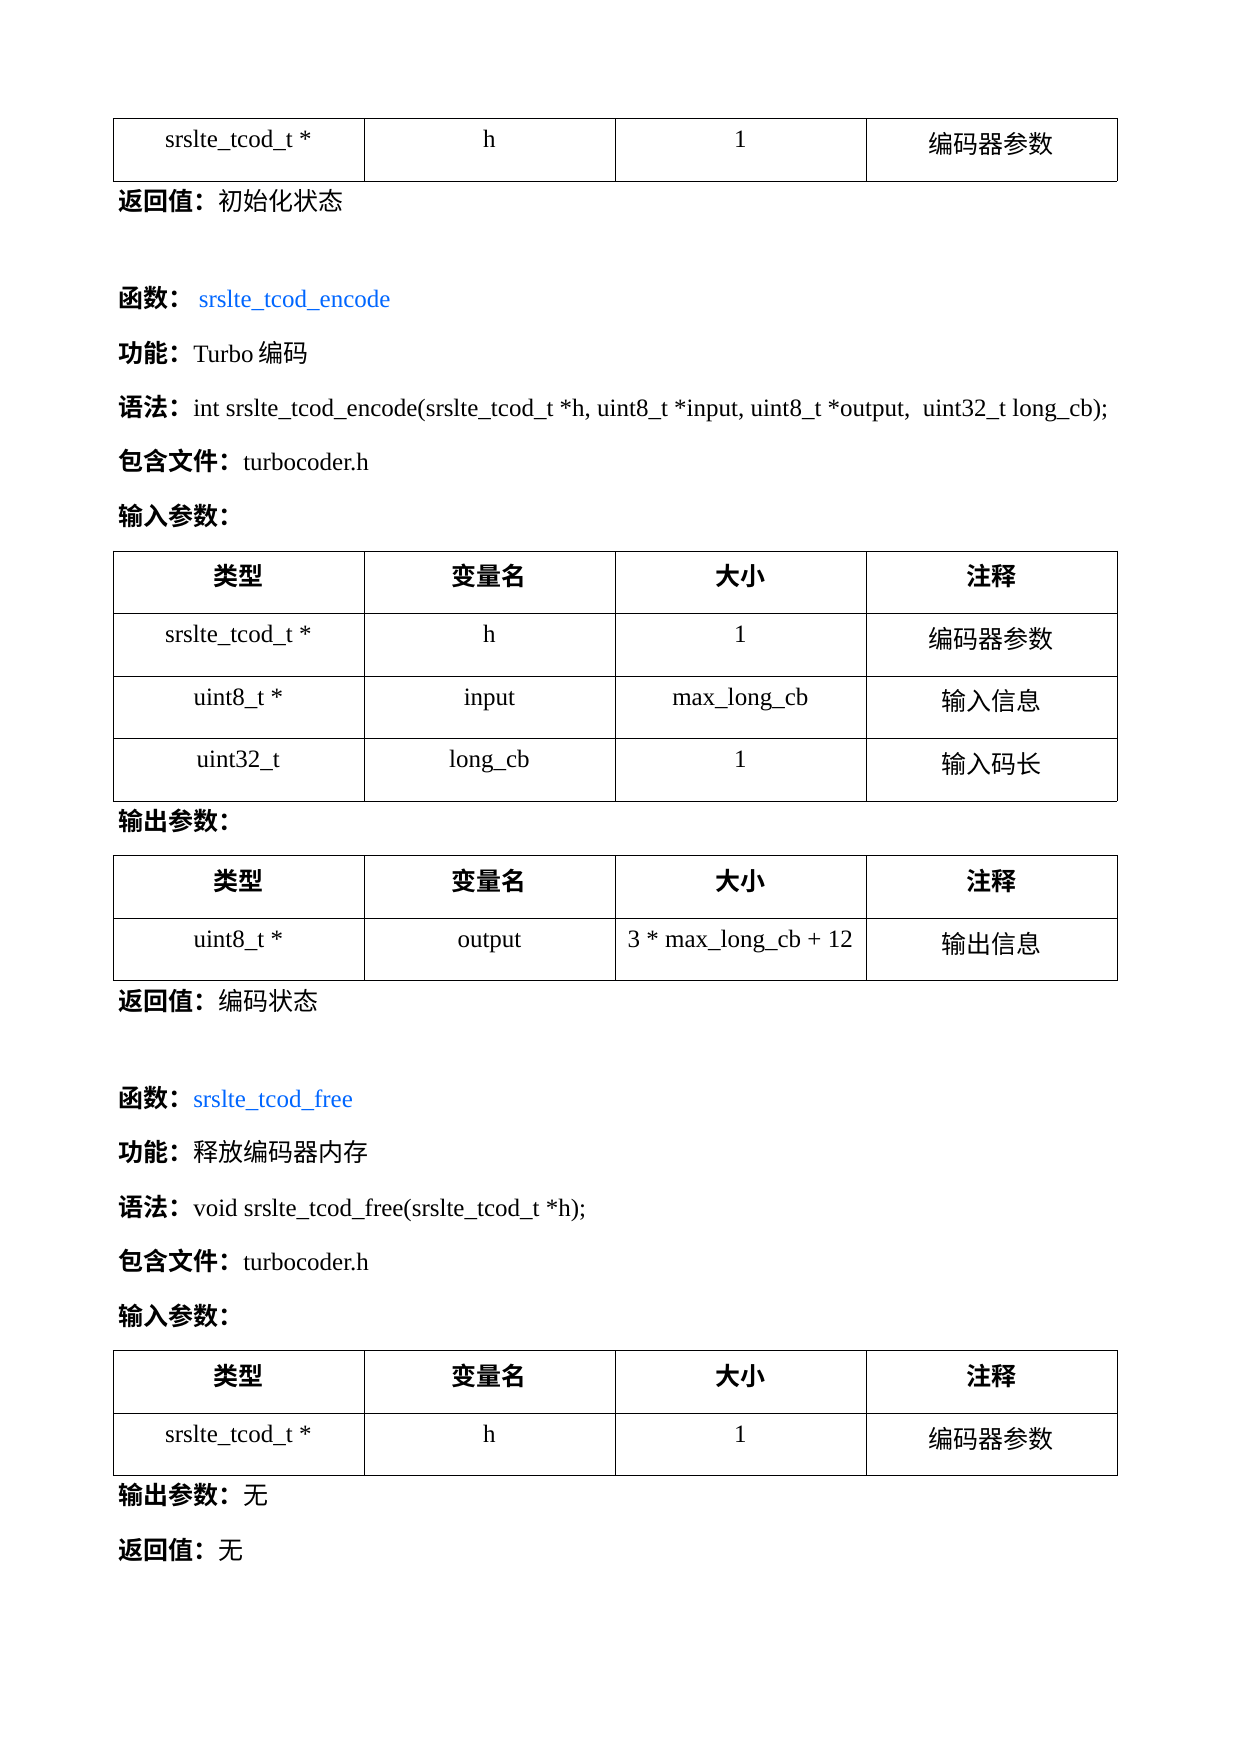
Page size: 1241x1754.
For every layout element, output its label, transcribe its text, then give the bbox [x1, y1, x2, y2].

text 功能：释放编码器内存 [118, 1133, 1122, 1169]
text 输入参数： [118, 496, 1122, 532]
text 语法：void srslte_tcod_free(srslte_tcod_t *h); [118, 1187, 1122, 1223]
table_header 大小 [616, 552, 866, 613]
table_header 变量名 [365, 856, 615, 918]
text 语法：int srslte_tcod_encode(srslte_tcod_t *h, uint8_t *input, uint8_t *output, uint32_t long_cb); [118, 387, 1122, 424]
table_cell 输出信息 [867, 919, 1117, 980]
table_cell srslte_tcod_t * [114, 119, 364, 181]
text 输出参数：无 [118, 1476, 1122, 1512]
table_header 注释 [867, 552, 1117, 613]
table_cell 输入码长 [867, 739, 1117, 801]
table_header 大小 [616, 856, 866, 918]
table_header 类型 [114, 552, 364, 613]
table_cell uint8_t * [114, 919, 364, 980]
text 包含文件：turbocoder.h [118, 442, 1122, 478]
table_cell h [365, 119, 615, 181]
table_cell 1 [616, 739, 866, 801]
table_cell uint32_t [114, 739, 364, 801]
table_cell long_cb [365, 739, 615, 801]
table_cell uint8_t * [114, 677, 364, 738]
table_header 变量名 [365, 552, 615, 613]
table_cell srslte_tcod_t * [114, 614, 364, 676]
table_header 注释 [867, 856, 1117, 918]
table_cell output [365, 919, 615, 980]
text 包含文件：turbocoder.h [118, 1242, 1122, 1278]
table_cell h [365, 614, 615, 676]
text 功能：Turbo编码 [118, 333, 1122, 369]
text 返回值：编码状态 [118, 981, 1122, 1017]
table_cell max_long_cb [616, 677, 866, 738]
table_cell srslte_tcod_t * [114, 1414, 364, 1475]
table_cell 编码器参数 [867, 614, 1117, 676]
text 输出参数： [118, 801, 1122, 837]
table_header 类型 [114, 856, 364, 918]
table_cell 3 * max_long_cb + 12 [616, 919, 866, 980]
text 返回值：初始化状态 [118, 181, 1122, 217]
text 函数：srslte_tcod_free [118, 1078, 1122, 1115]
table_header 注释 [867, 1351, 1117, 1413]
table_cell 输入信息 [867, 677, 1117, 738]
table_cell input [365, 677, 615, 738]
table_header 大小 [616, 1351, 866, 1413]
text 输入参数： [118, 1296, 1122, 1332]
table_cell 1 [616, 1414, 866, 1475]
table_cell 1 [616, 614, 866, 676]
table_cell h [365, 1414, 615, 1475]
table_header 变量名 [365, 1351, 615, 1413]
table_cell 编码器参数 [867, 119, 1117, 181]
table_header 类型 [114, 1351, 364, 1413]
table_cell 编码器参数 [867, 1414, 1117, 1475]
text 返回值：无 [118, 1530, 1122, 1566]
table_cell 1 [616, 119, 866, 181]
text 函数： srslte_tcod_encode [118, 279, 1122, 315]
